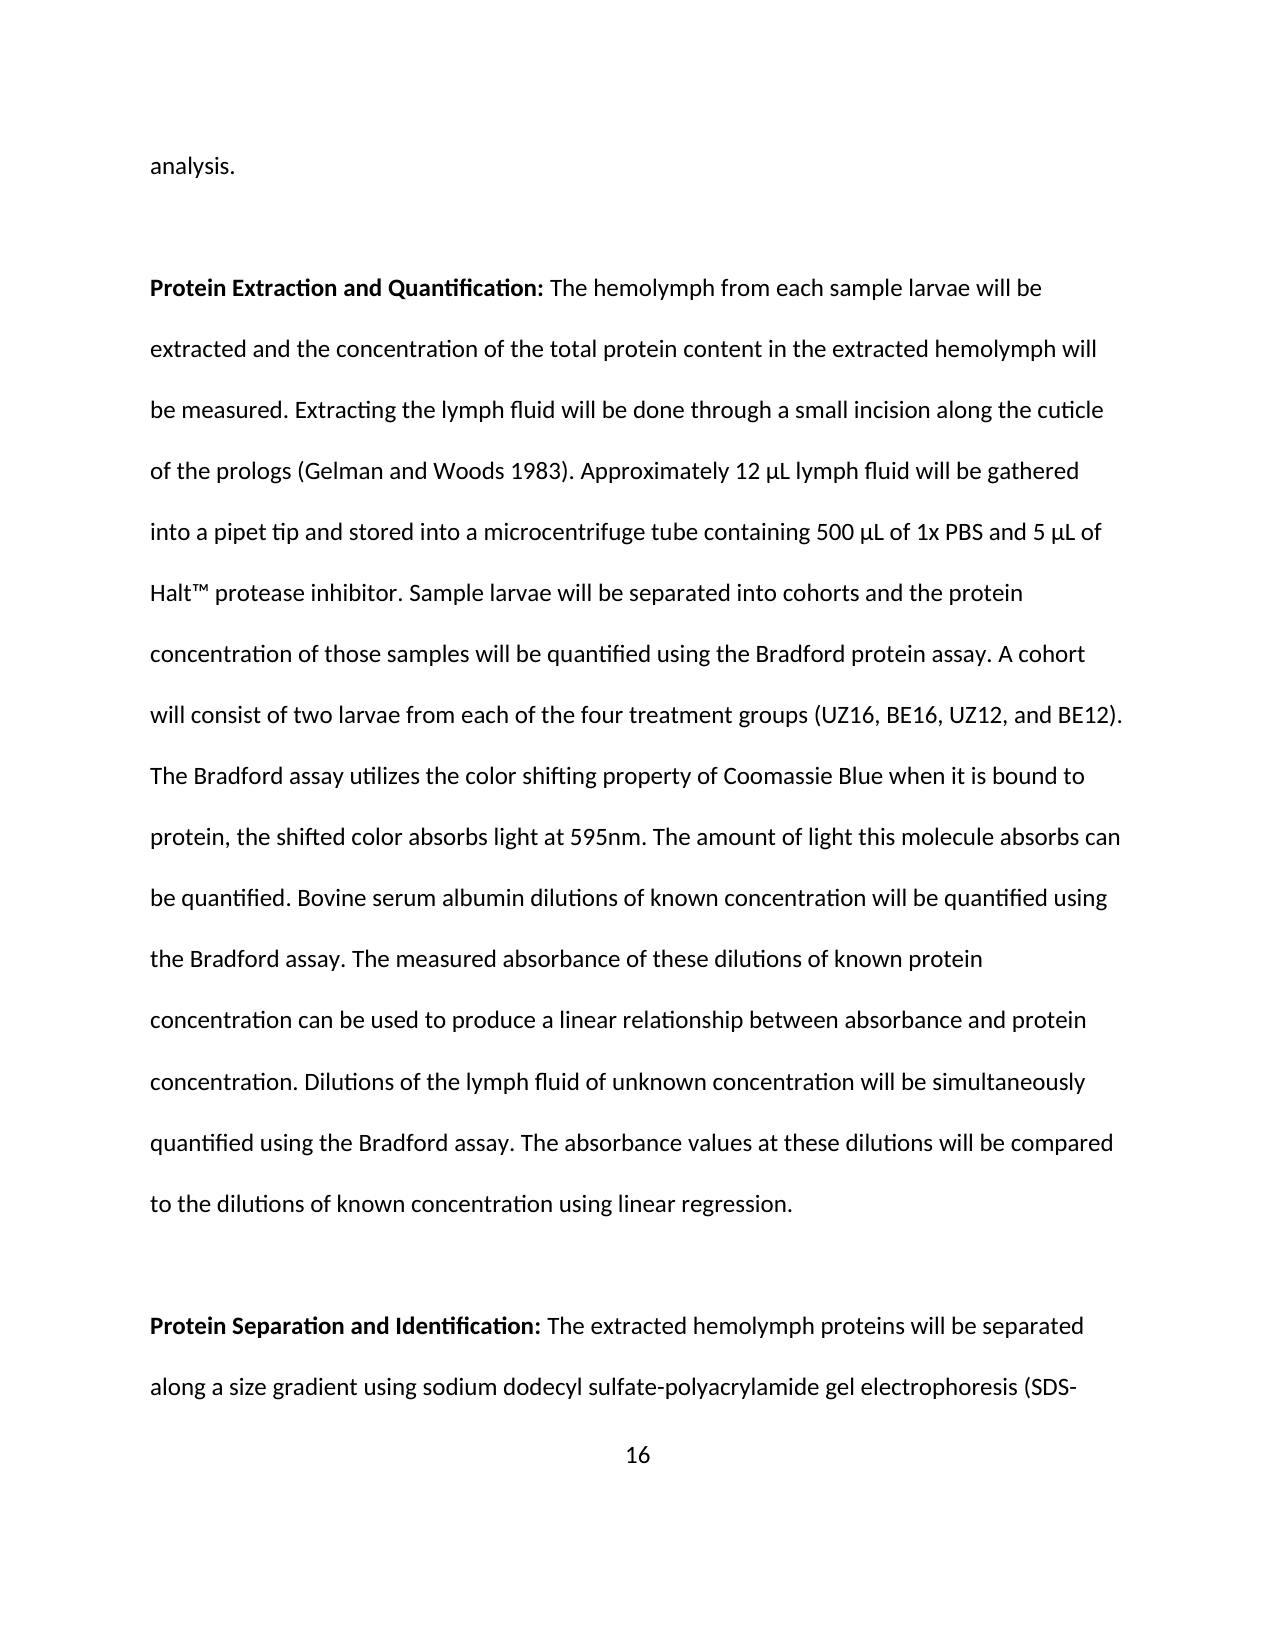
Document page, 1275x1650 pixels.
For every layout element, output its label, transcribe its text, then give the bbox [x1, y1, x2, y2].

text Protein Extraction and Quantification: The hemolymph from each sample larvae will be extracted and the concentration of the total protein content in the extracted hemolymph will be measured. Extracting the lymph fluid will be done through a small incision along the cuticle of the prologs (Gelman and Woods 1983). Approximately 12 µL lymph fluid will be gathered into a pipet tip and stored into a microcentrifuge tube containing 500 µL of 1x PBS and 5 µL of Halt™ protease inhibitor. Sample larvae will be separated into cohorts and the protein concentration of those samples will be quantified using the Bradford protein assay. A cohort will consist of two larvae from each of the four treatment groups (UZ16, BE16, UZ12, and BE12). The Bradford assay utilizes the color shifting property of Coomassie Blue when it is bound to protein, the shifted color absorbs light at 595nm. The amount of light this molecule absorbs can be quantified. Bovine serum albumin dilutions of known concentration will be quantified using the Bradford assay. The measured absorbance of these dilutions of known protein concentration can be used to produce a linear relationship between absorbance and protein concentration. Dilutions of the lymph fluid of unknown concentration will be simultaneously quantified using the Bradford assay. The absorbance values at these dilutions will be compared to the dilutions of known concentration using linear regression. [150, 272, 1125, 1218]
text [150, 1310, 1125, 1401]
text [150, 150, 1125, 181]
